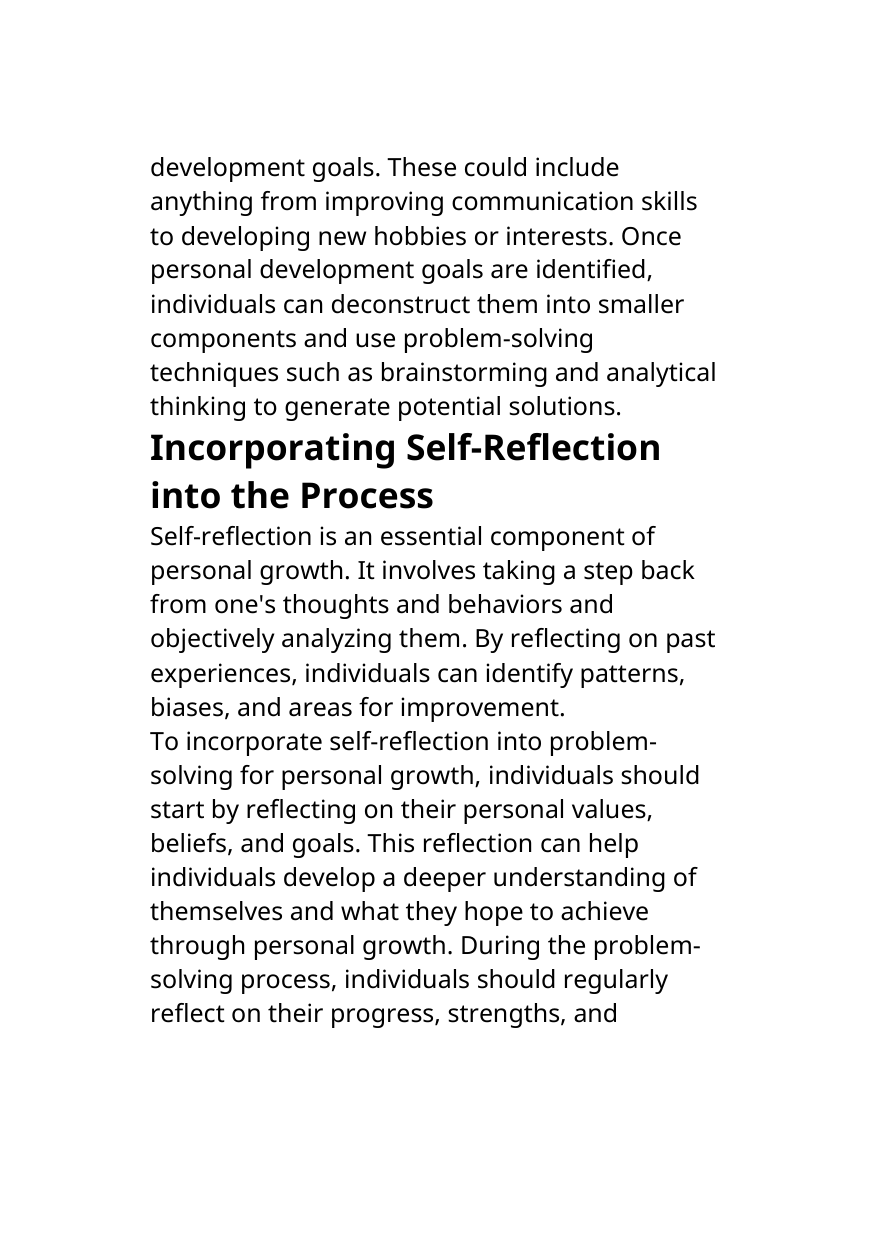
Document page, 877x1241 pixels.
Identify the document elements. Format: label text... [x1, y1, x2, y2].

text Self-reflection is an essential component of personal growth. It involves taking a step back from one's thoughts and behaviors and objectively analyzing them. By reflecting on past experiences, individuals can identify patterns, biases, and areas for improvement. [150, 519, 727, 723]
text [150, 723, 727, 1030]
subtitle Incorporating Self-Reflection into the Process [150, 422, 727, 519]
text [150, 150, 727, 422]
